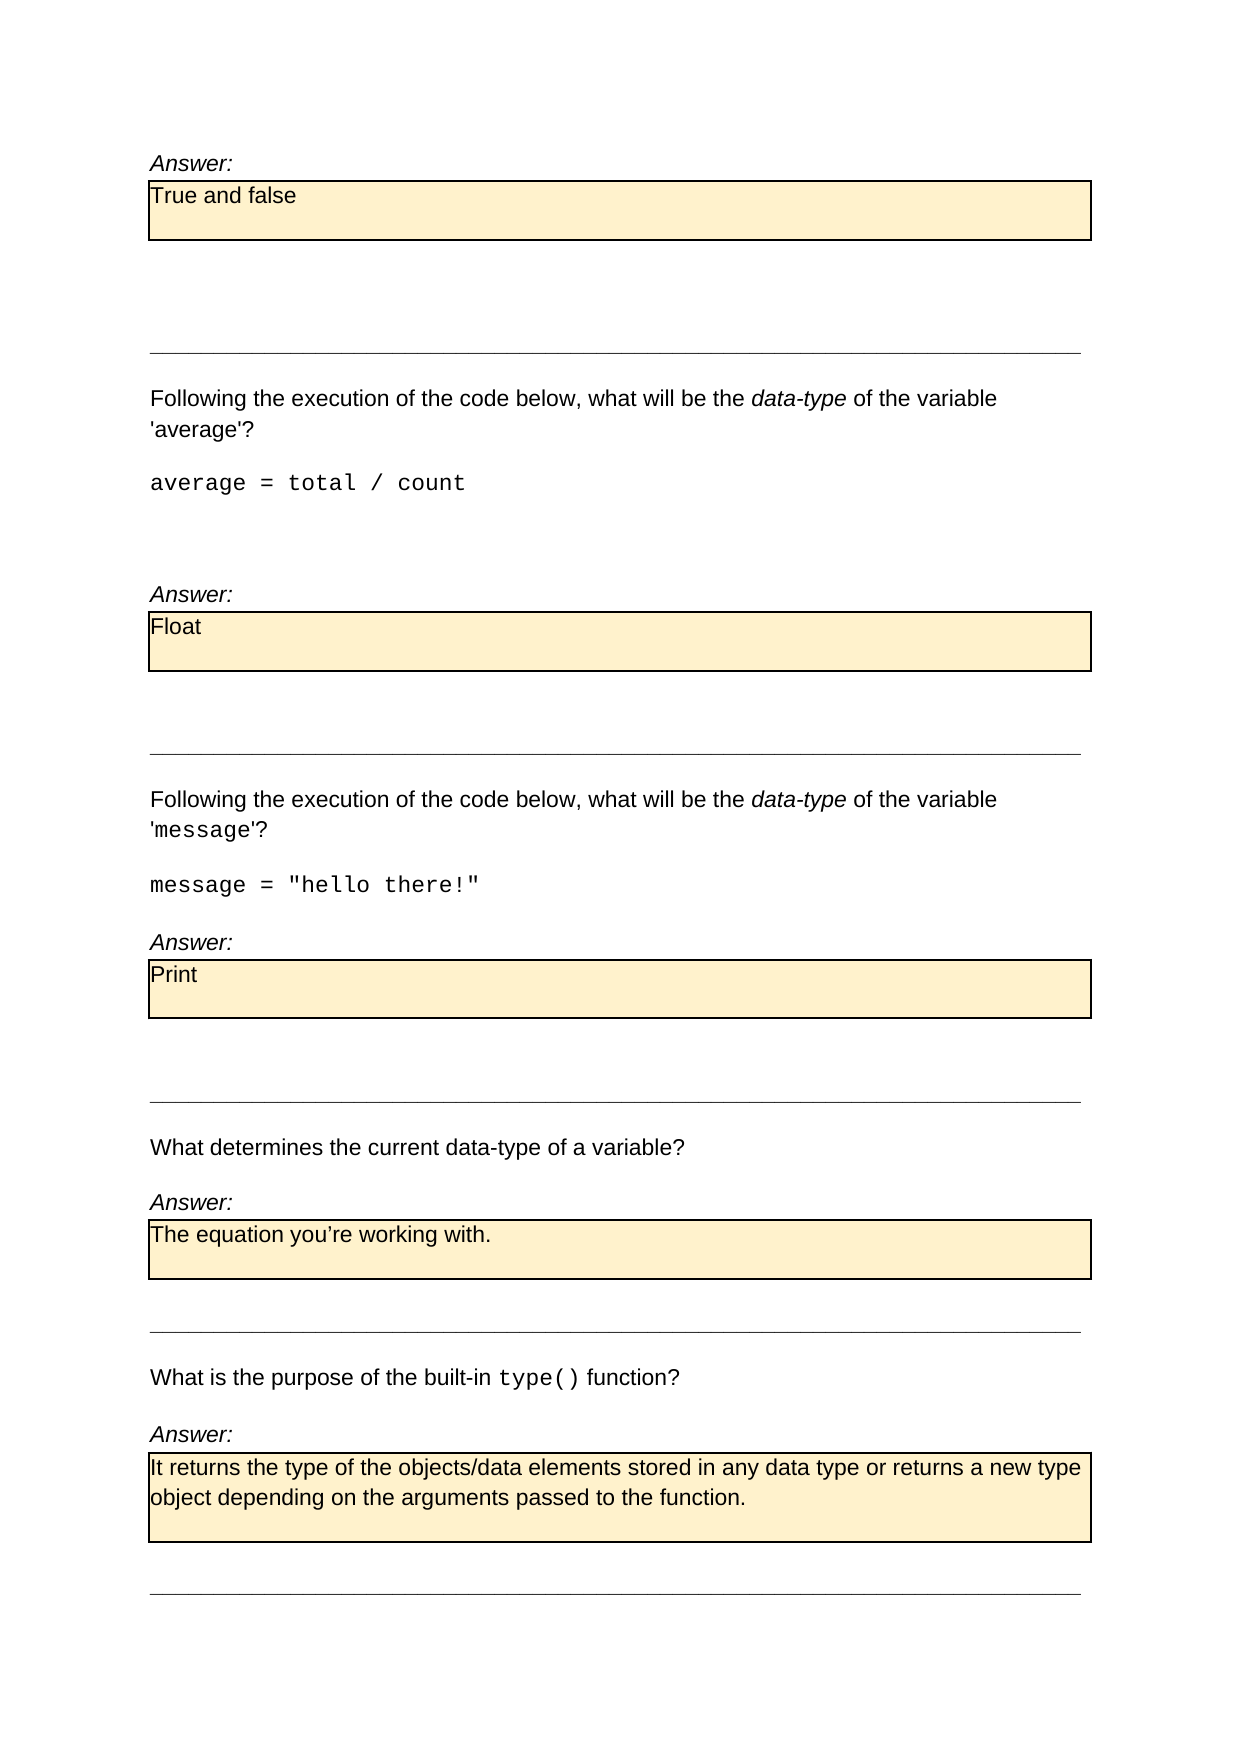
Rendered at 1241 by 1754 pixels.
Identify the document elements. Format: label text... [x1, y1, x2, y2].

text Answer: [150, 581, 1090, 607]
text Following the execution of the code below, what will be the data-type of the variable 'message'? [150, 786, 1090, 844]
text Print [150, 961, 1090, 987]
text What is the purpose of the built-in type() function? [150, 1364, 1090, 1392]
text Answer: [150, 150, 1090, 176]
text Answer: [150, 928, 1090, 955]
text Following the execution of the code below, what will be the data-type of the variable 'average'? [150, 385, 1090, 442]
text Answer: [150, 1189, 1090, 1215]
text Answer: [150, 1421, 1090, 1448]
text _________________________________________________________________________ [150, 1309, 1090, 1335]
text Float [150, 613, 1090, 639]
text _________________________________________________________________________ [150, 731, 1090, 757]
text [150, 1571, 1090, 1598]
text message = "hello there!" [150, 874, 1090, 900]
text _________________________________________________________________________ [150, 1078, 1090, 1105]
text What determines the current data-type of a variable? [150, 1134, 1090, 1160]
text It returns the type of the objects/data elements stored in any data type or returns a new type object depending on the arguments passed to the function. [150, 1454, 1090, 1510]
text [150, 330, 1090, 357]
text The equation you’re working with. [150, 1221, 1090, 1248]
text True and false [150, 182, 1090, 209]
text average = total / count [150, 471, 1090, 497]
